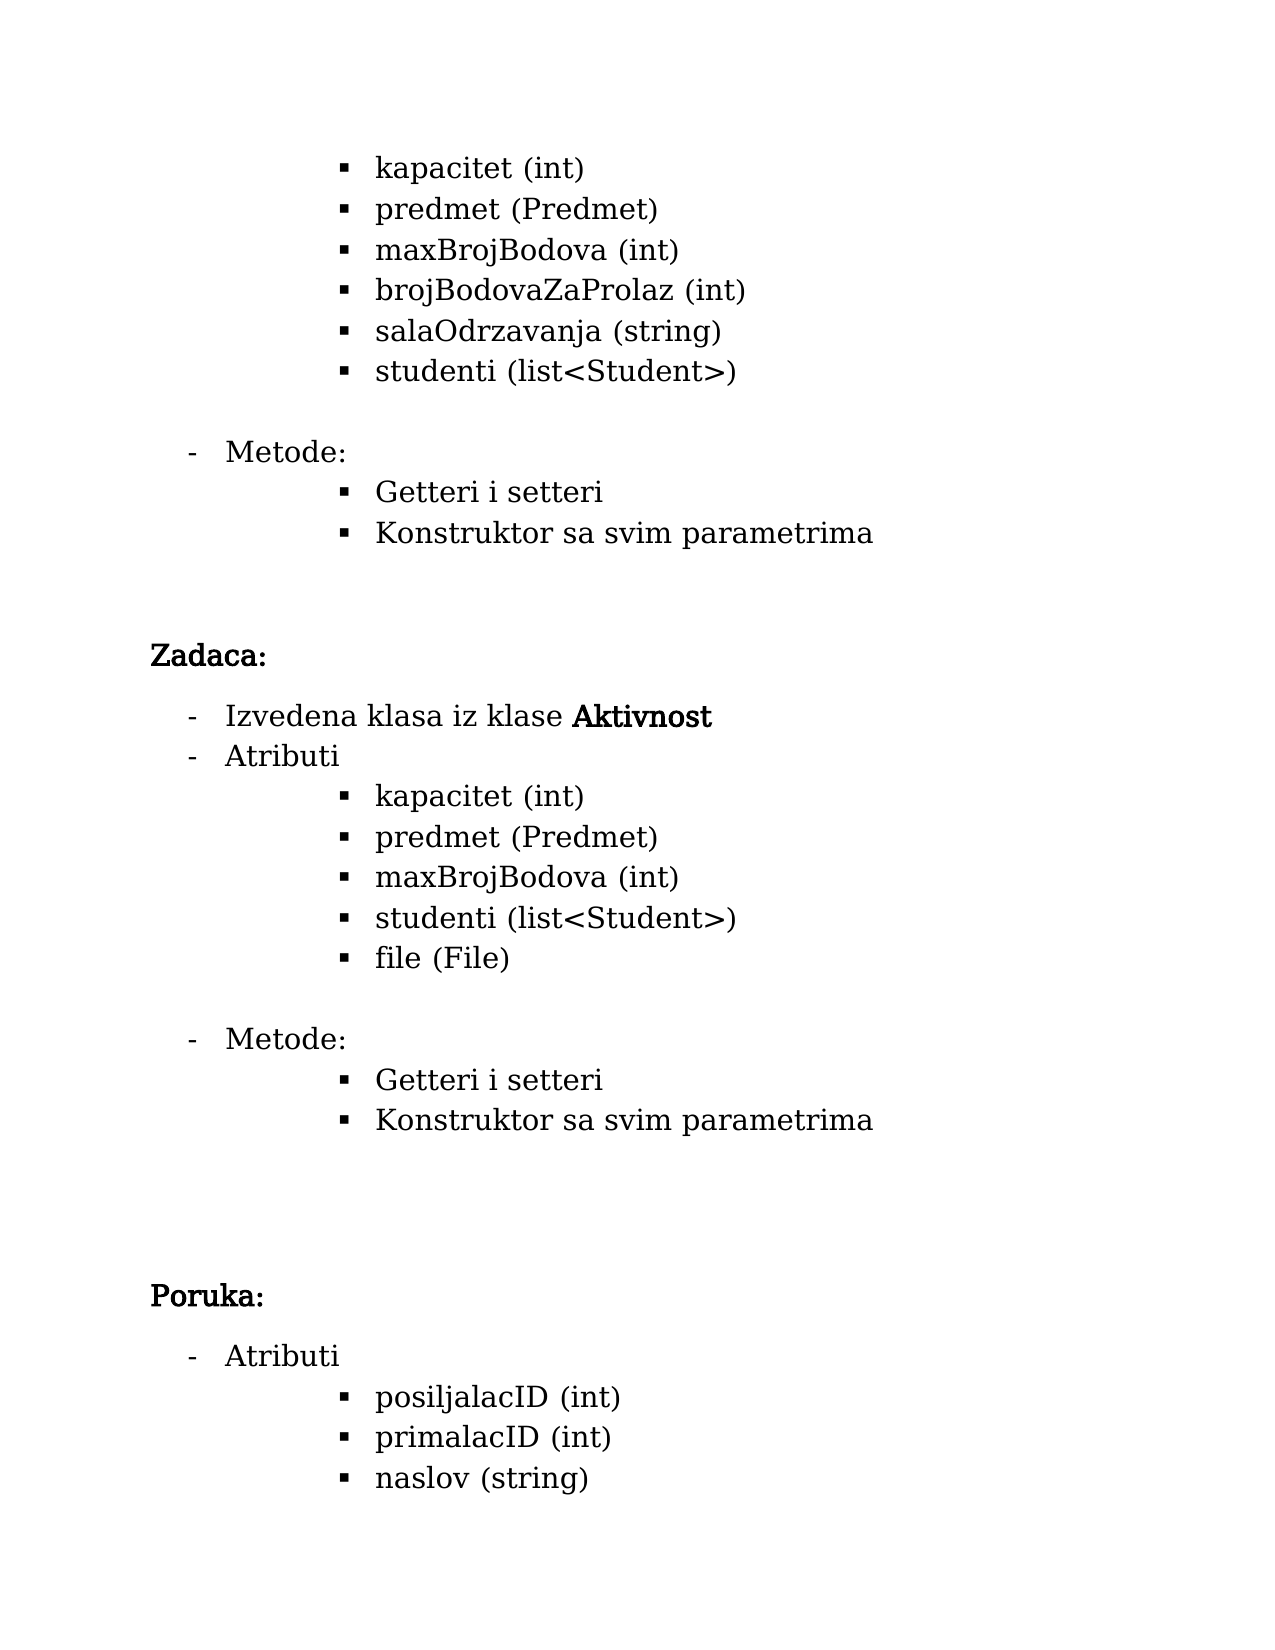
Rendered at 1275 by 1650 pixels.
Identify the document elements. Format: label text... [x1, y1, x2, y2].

list Atributi [187, 738, 1125, 773]
text Poruka: [150, 1277, 1125, 1312]
list predmet (Predmet) [337, 191, 1125, 226]
list Metode: [187, 1021, 1125, 1056]
list file (File) [337, 940, 1125, 975]
list maxBrojBodova (int) [337, 859, 1125, 894]
list brojBodovaZaProlaz (int) [337, 272, 1125, 307]
list salaOdrzavanja (string) [337, 312, 1125, 347]
list posiljalacID (int) [337, 1378, 1125, 1413]
list kapacitet (int) [337, 778, 1125, 813]
list naslov (string) [337, 1459, 1125, 1494]
list Getteri i setteri [337, 1061, 1125, 1096]
list Konstruktor sa svim parametrima [337, 514, 1125, 549]
list studenti (list<Student>) [337, 353, 1125, 388]
list primalacID (int) [337, 1419, 1125, 1454]
text Zadaca: [150, 636, 1125, 671]
list studenti (list<Student>) [337, 899, 1125, 935]
list Izvedena klasa iz klase Aktivnost [187, 697, 1125, 732]
list Getteri i setteri [337, 473, 1125, 509]
list predmet (Predmet) [337, 818, 1125, 854]
list Atributi [187, 1338, 1125, 1373]
list maxBrojBodova (int) [337, 231, 1125, 266]
list Konstruktor sa svim parametrima [337, 1101, 1125, 1137]
list Metode: [187, 433, 1125, 468]
list kapacitet (int) [337, 150, 1125, 185]
